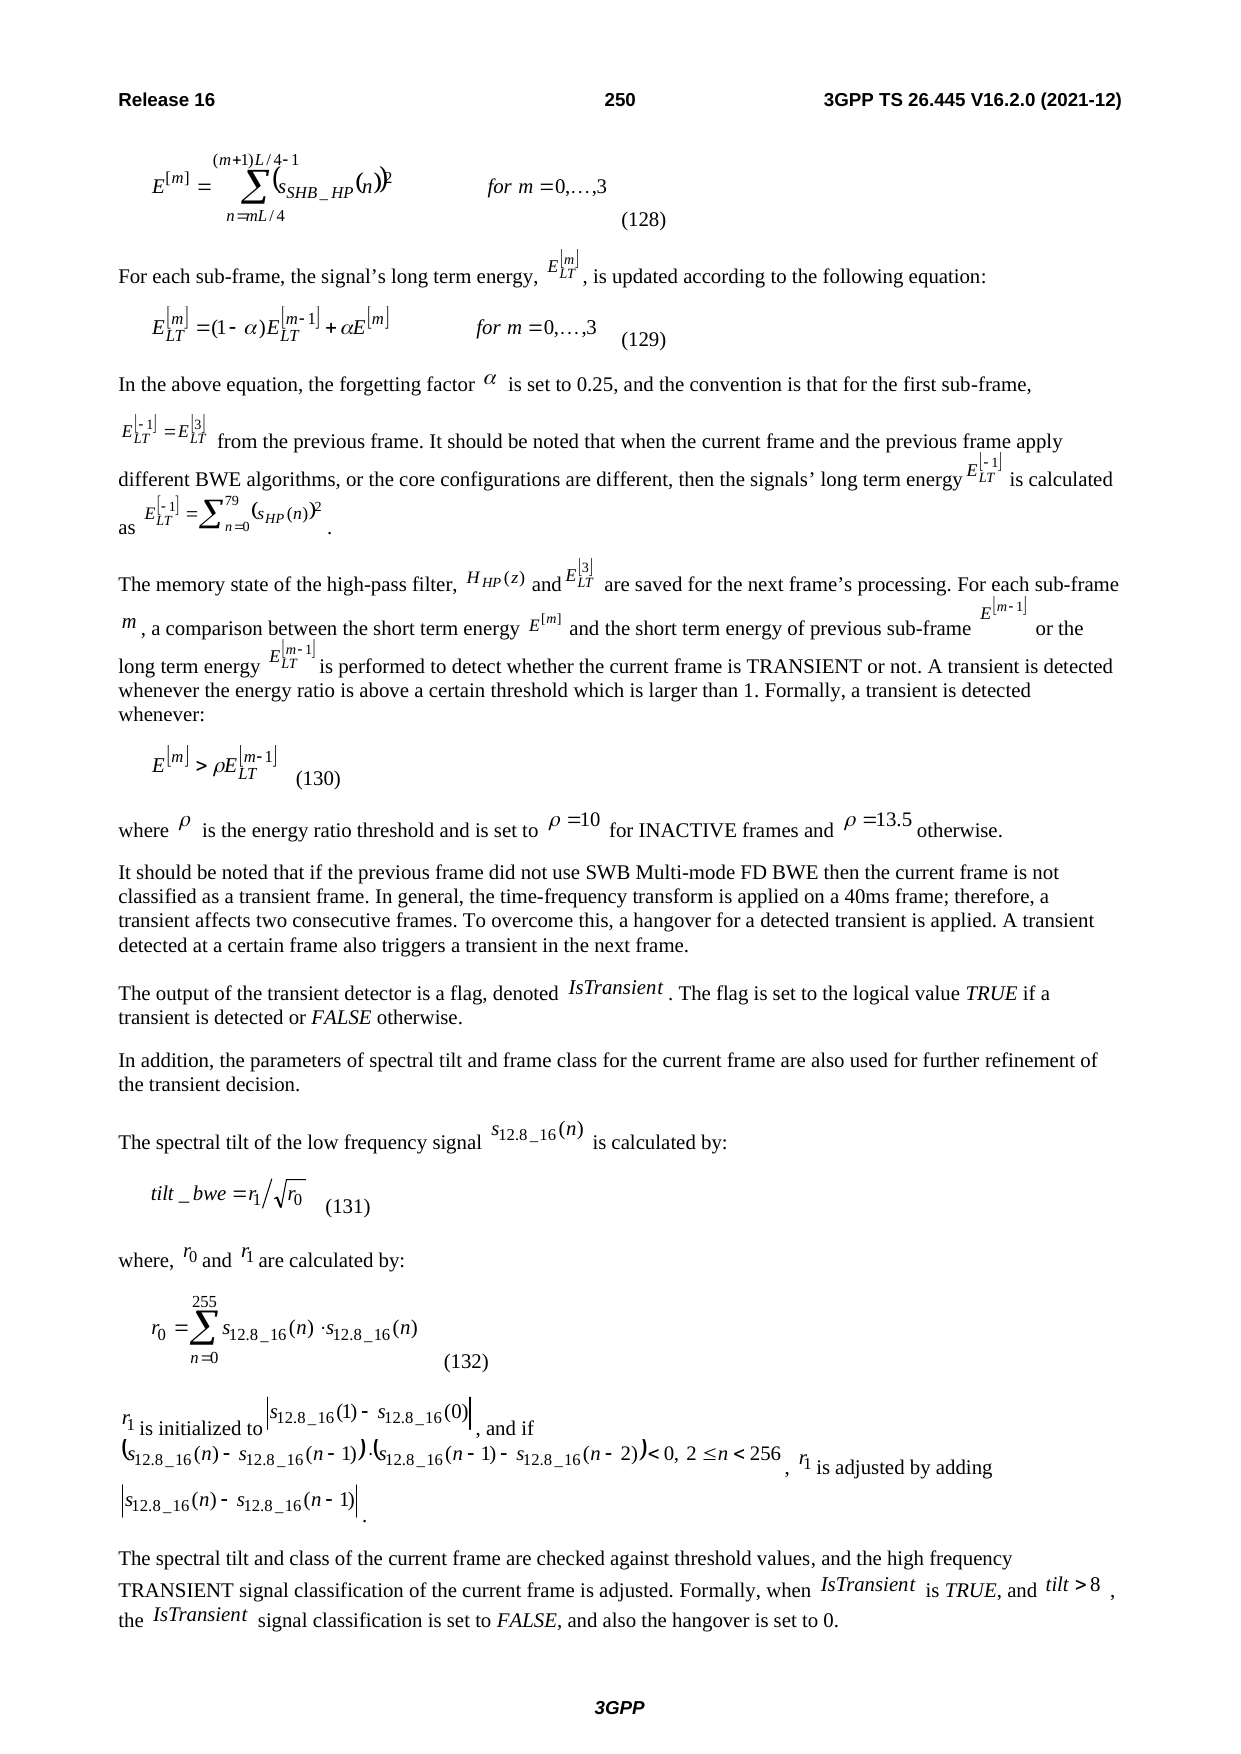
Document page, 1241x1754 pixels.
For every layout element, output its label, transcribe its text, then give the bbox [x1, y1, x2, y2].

text The spectral tilt of the low frequency signal is calculated by: [118, 1115, 1122, 1154]
text The output of the transient detector is a flag, denoted . The flag is set to the logical value TRUE if a transient is detected or FALSE otherwise. [118, 975, 1122, 1029]
text The spectral tilt and class of the current frame are checked against threshold values, and the high frequency TRANSIENT signal classification of the current frame is adjusted. Formally, when is TRUE, and , the signal classification is set to FALSE, and also the hangover is set to 0. [118, 1546, 1122, 1632]
text It should be noted that if the previous frame did not use SWB Multi-mode FD BWE then the current frame is not classified as a transient frame. In general, the time-frequency transform is applied on a 40ms frame; therefore, a transient affects two consecutive frames. To overcome this, a hangover for a detected transient is applied. A transient detected at a certain frame also triggers a transient in the next frame. [118, 860, 1122, 957]
text In addition, the parameters of spectral tilt and frame class for the current frame are also used for further refinement of the transient decision. [118, 1048, 1122, 1096]
text For each sub-frame, the signal’s long term energy, , is updated according to the following equation: [118, 249, 1122, 288]
text In the above equation, the forgetting factor is set to 0.25, and the convention is that for the first sub-frame, [118, 370, 1122, 396]
text where, and are calculated by: [118, 1236, 1122, 1272]
text from the previous frame. It should be noted that when the current frame and the previous frame apply different BWE algorithms, or the core configurations are different, then the signals’ long term energy is calculated as . [118, 414, 1122, 539]
text is initialized to, and if , is adjusted by adding . [118, 1391, 1122, 1527]
text The memory state of the high-pass filter, and are saved for the next frame’s processing. For each sub-frame , a comparison between the short term energy and the short term energy of previous sub-frame or the long term energy is performed to detect whether the current frame is TRANSIENT or not. A transient is detected whenever the energy ratio is above a certain threshold which is larger than 1. Formally, a transient is detected whenever: [118, 558, 1122, 726]
text where is the energy ratio threshold and is set to for INACTIVE frames and otherwise. [118, 808, 1122, 842]
